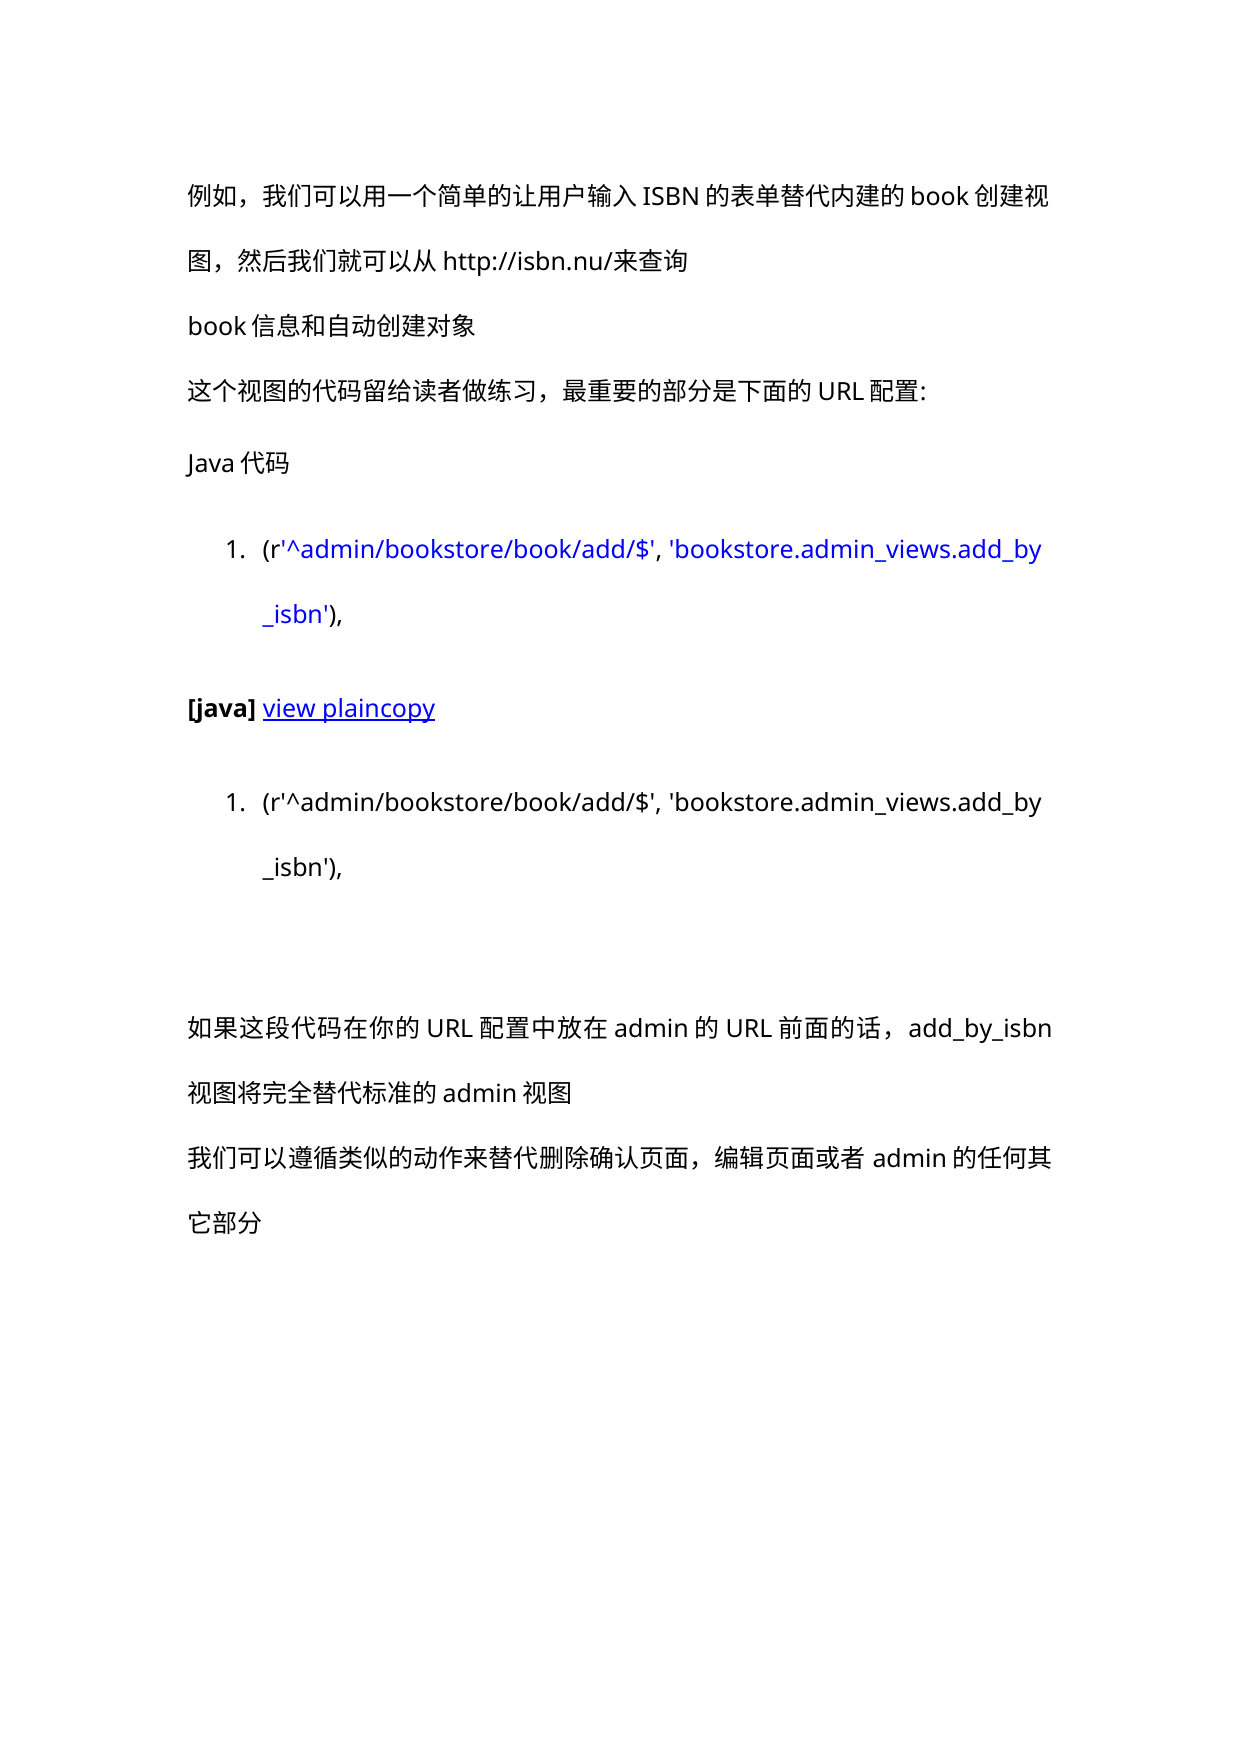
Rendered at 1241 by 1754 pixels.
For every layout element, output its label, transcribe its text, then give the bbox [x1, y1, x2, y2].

text Java代码 [187, 422, 1053, 487]
list (r'^admin/bookstore/book/add/$', 'bookstore.admin_views.add_by_isbn'), [225, 769, 1053, 899]
text 如果这段代码在你的URL配置中放在admin的URL前面的话，add_by_isbn视图将完全替代标准的admin视图 我们可以遵循类似的动作来替代删除确认页面，编辑页面或者admin的任何其它部分 [187, 929, 1053, 1254]
text [java] view plaincopy [187, 675, 1053, 740]
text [187, 162, 1053, 422]
list (r'^admin/bookstore/book/add/$', 'bookstore.admin_views.add_by_isbn'), [225, 516, 1053, 646]
